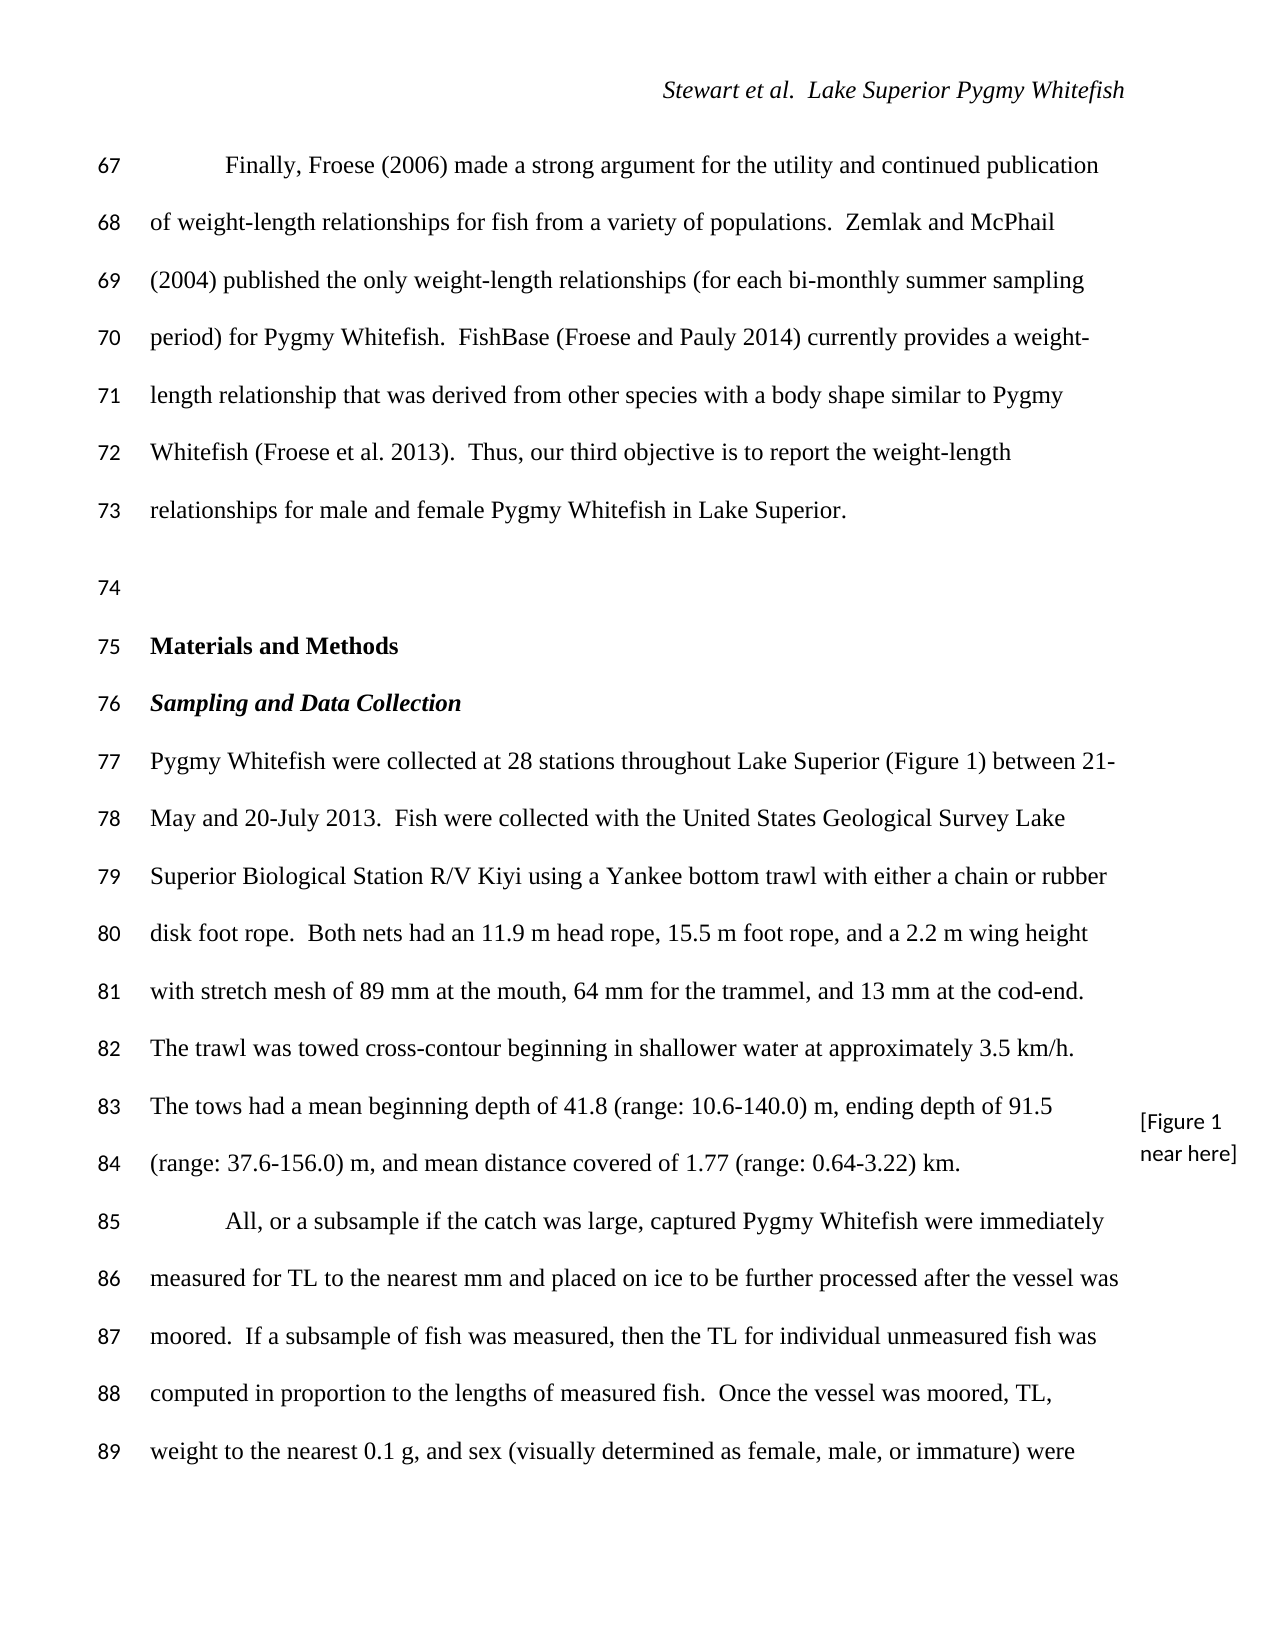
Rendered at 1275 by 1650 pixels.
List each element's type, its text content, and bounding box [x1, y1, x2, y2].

text Sampling and Data Collection [150, 688, 1125, 717]
text Pygmy Whitefish were collected at 28 stations throughout Lake Superior (Figure 1) between 21-May and 20-July 2013. Fish were collected with the United States Geological Survey Lake Superior Biological Station R/V Kiyi using a Yankee bottom trawl with either a chain or rubber disk foot rope. Both nets had an 11.9 m head rope, 15.5 m foot rope, and a 2.2 m wing height with stretch mesh of 89 mm at the mouth, 64 mm for the trammel, and 13 mm at the cod-end. The trawl was towed cross-contour beginning in shallower water at approximately 3.5 km/h. The tows had a mean beginning depth of 41.8 (range: 10.6-140.0) m, ending depth of 91.5 (range: 37.6-156.0) m, and mean distance covered of 1.77 (range: 0.64-3.22) km. [150, 746, 1125, 1177]
text Materials and Methods [150, 631, 1125, 659]
